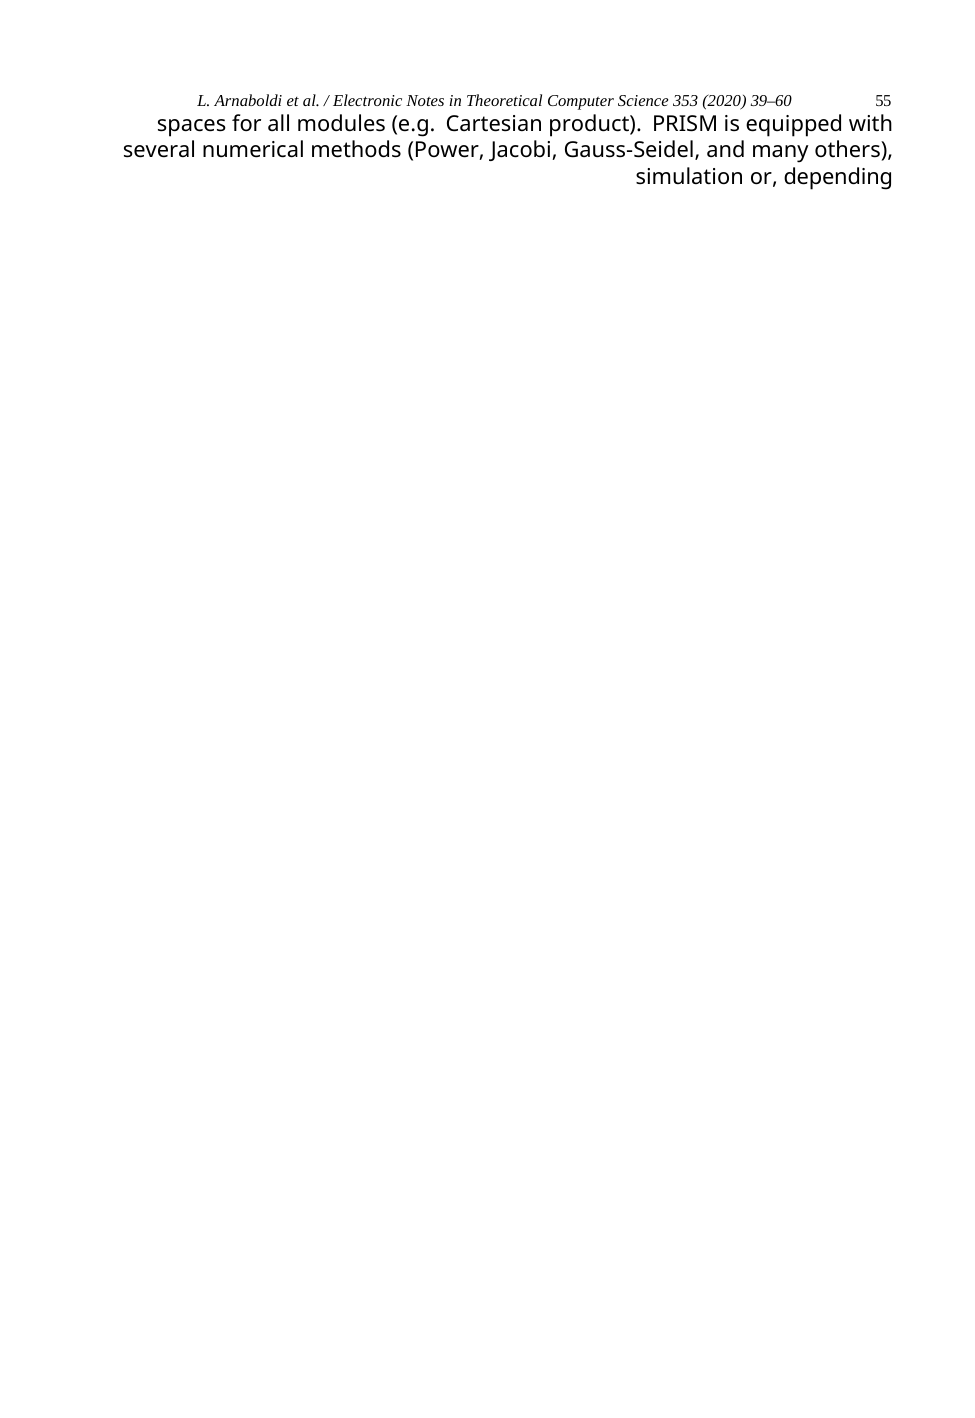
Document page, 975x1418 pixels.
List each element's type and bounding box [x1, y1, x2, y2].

text [95, 110, 893, 191]
